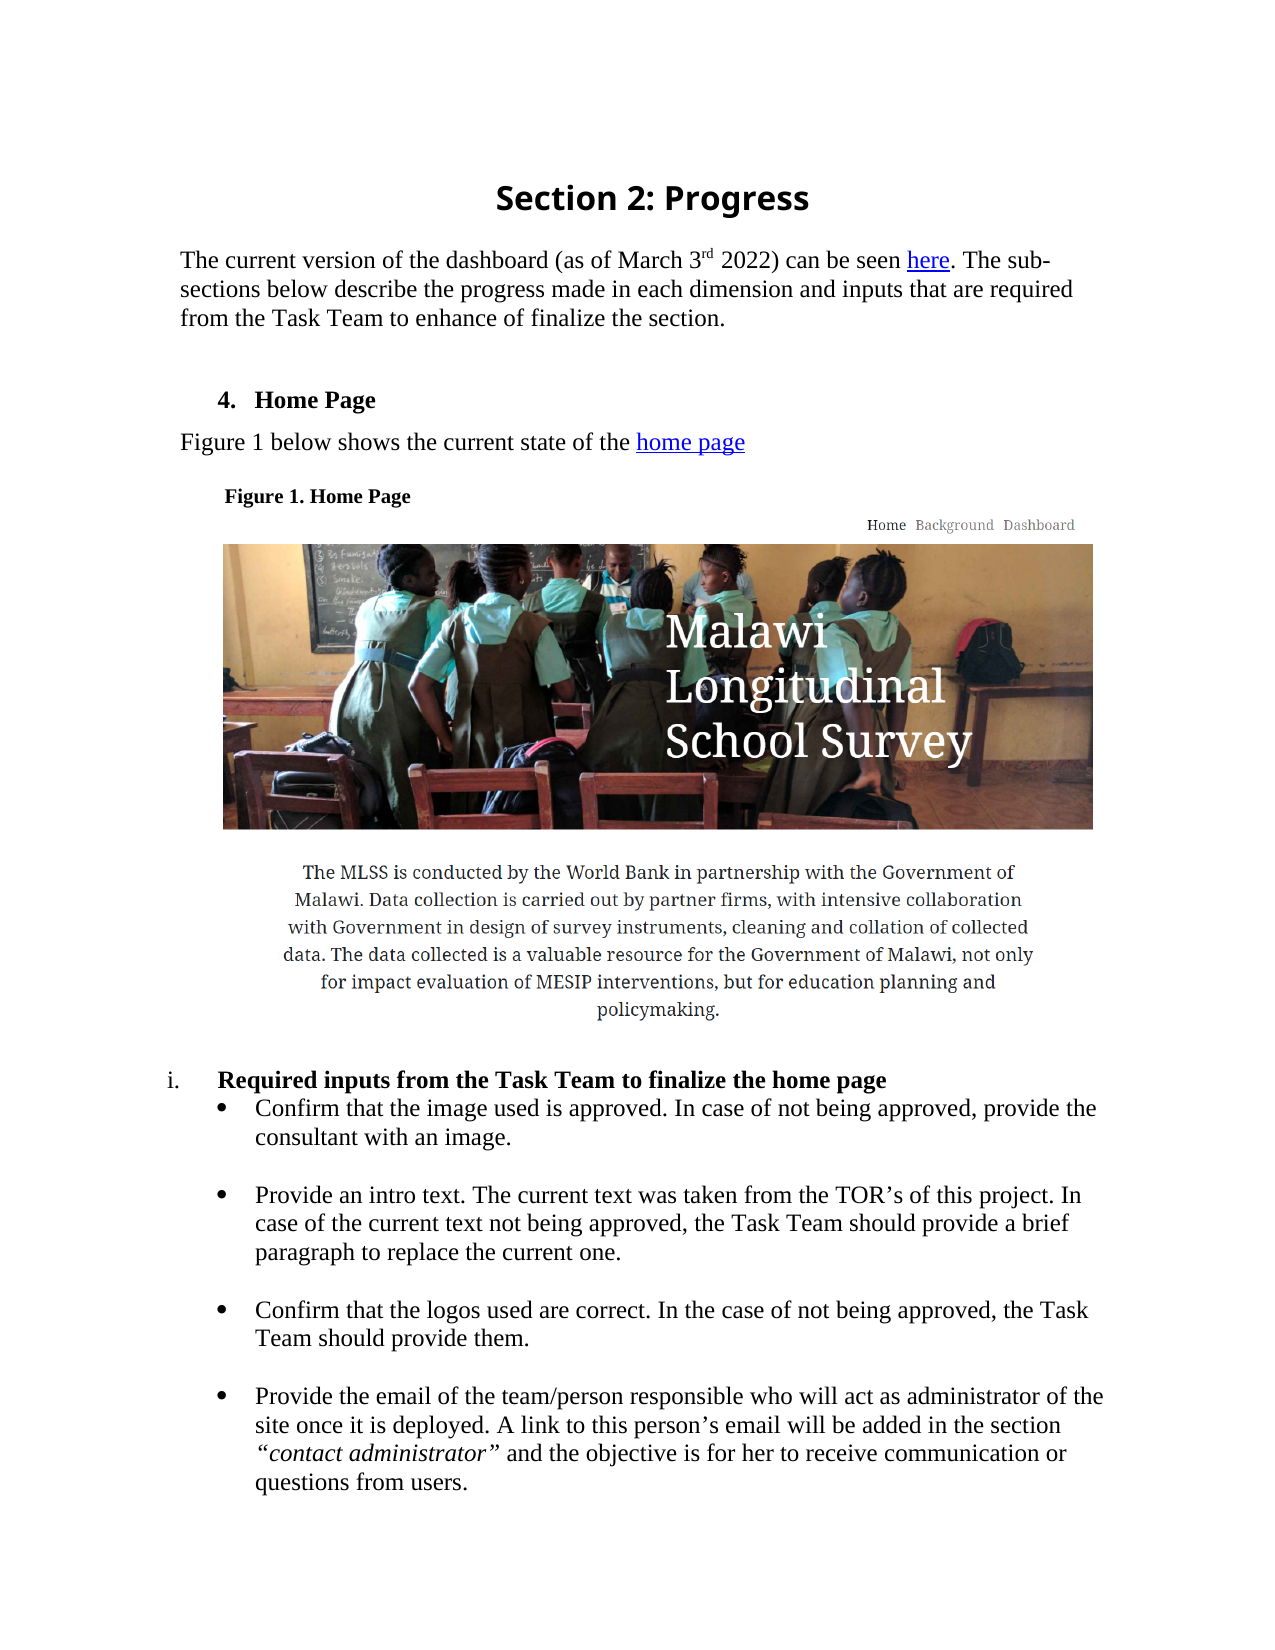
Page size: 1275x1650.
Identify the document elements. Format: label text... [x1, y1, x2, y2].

subtitle Required inputs from the Task Team to finalize the home page [180, 1065, 1125, 1093]
subtitle Home Page [217, 385, 1125, 414]
list Provide an intro text. The current text was taken from the TOR’s of this project. In case of the current text not being approved, the Task Team should provide a brief paragraph to replace the current one. [217, 1180, 1125, 1266]
list Provide the email of the team/person responsible who will act as administrator of the site once it is deployed. A link to this person’s email will be added in the section “contact administrator” and the objective is for her to receive communication or questions from users. [217, 1381, 1125, 1496]
subtitle Section 2: Progress [180, 175, 1125, 220]
list Confirm that the image used is approved. In case of not being approved, provide the consultant with an image. [217, 1093, 1125, 1151]
list Confirm that the logos used are correct. In the case of not being approved, the Task Team should provide them. [217, 1295, 1125, 1352]
picture [180, 508, 1125, 1036]
text The current version of the dashboard (as of March 3rd 2022) can be seen here. The sub-sections below describe the progress made in each dimension and inputs that are required from the Task Team to enhance of finalize the section. [180, 245, 1125, 332]
